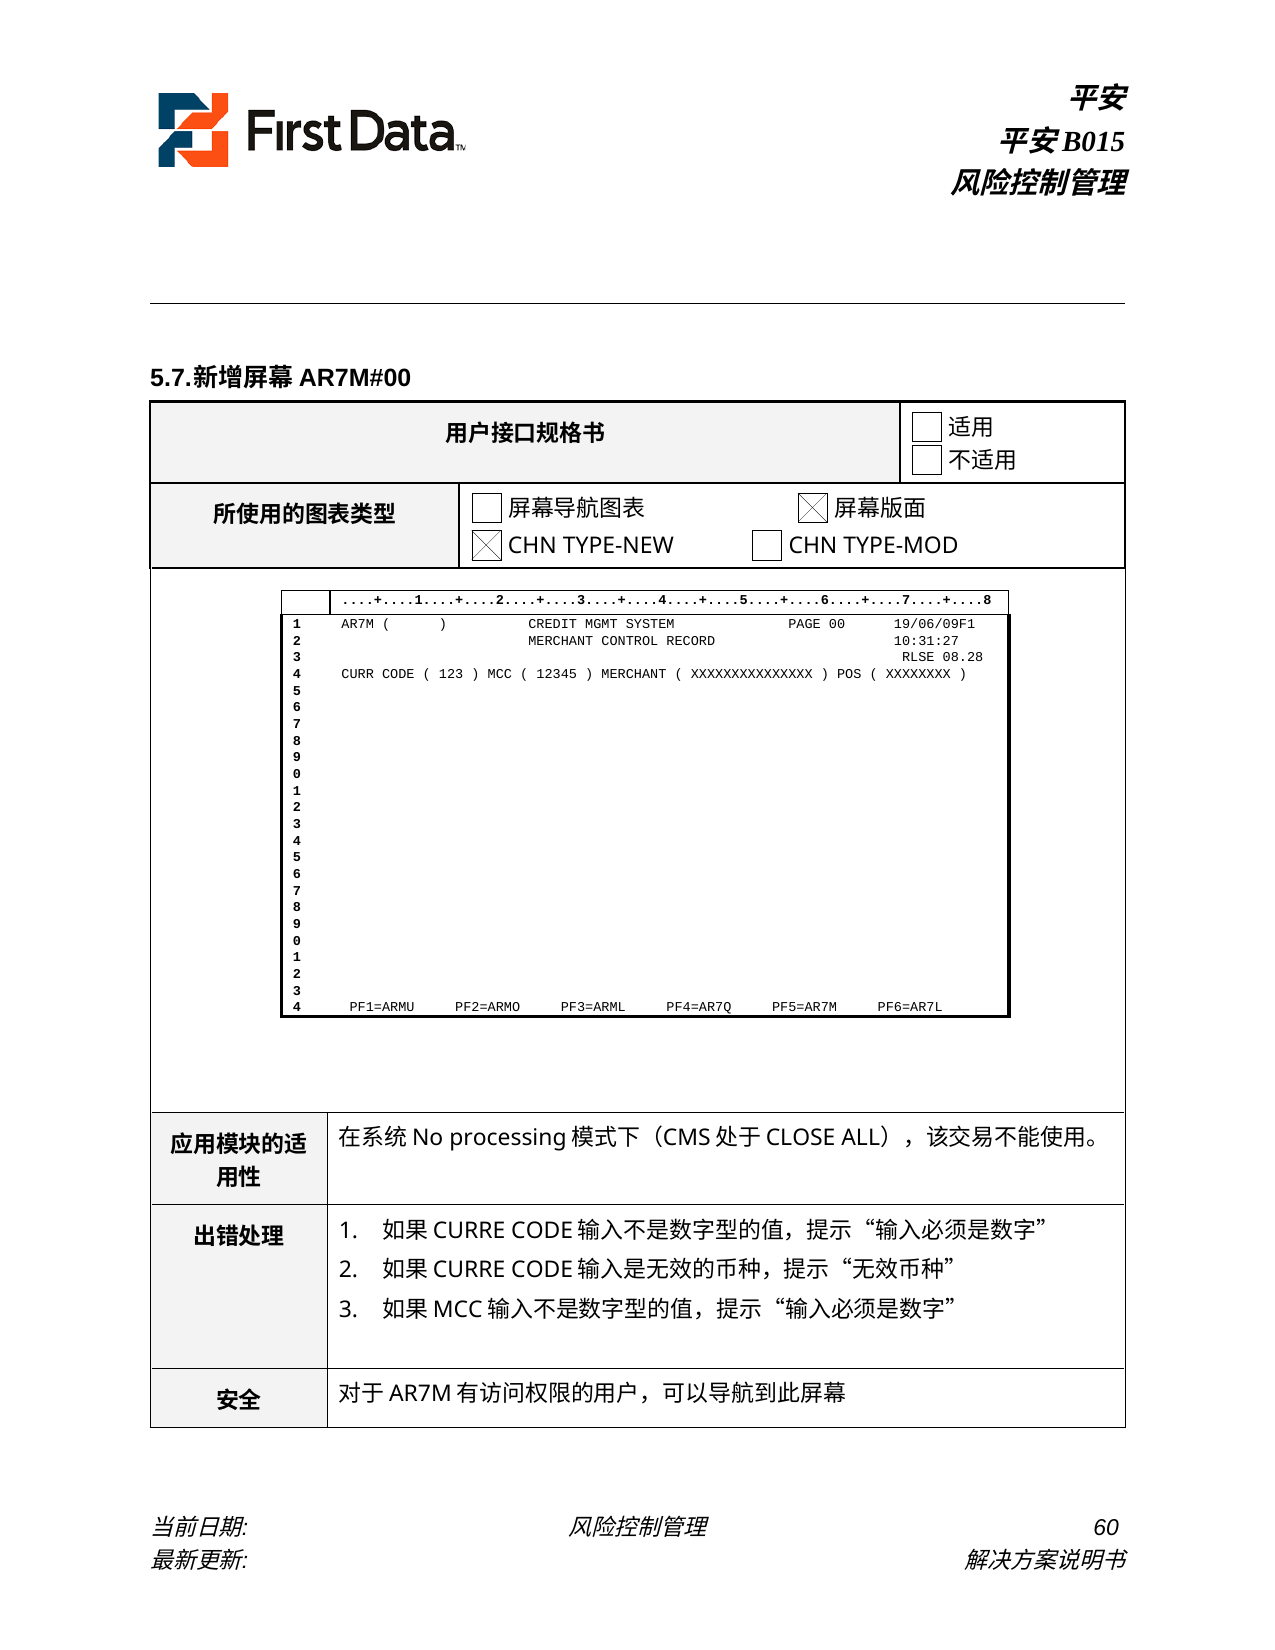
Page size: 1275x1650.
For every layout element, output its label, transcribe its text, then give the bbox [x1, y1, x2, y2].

picture [158, 93, 466, 167]
table_cell [151, 568, 1125, 1112]
table_cell 在系统No processing模式下（CMS处于CLOSE ALL），该交易不能使用。 [328, 1112, 1125, 1204]
table_cell 如果CURRE CODE输入不是数字型的值，提示“输入必须是数字” 如果CURRE CODE输入是无效的币种，提示“无效币种” 如果MCC输入不是数字型的值，提示“输入必须是数字” [328, 1204, 1125, 1368]
table_header 用户接口规格书 [151, 403, 899, 482]
table_cell 出错处理 [151, 1205, 327, 1368]
table_cell 对于AR7M有访问权限的用户，可以导航到此屏幕 [328, 1368, 1125, 1427]
table_header 适用 不适用 [901, 403, 1124, 482]
table_cell 安全 [151, 1369, 327, 1427]
table_cell 应用模块的适用性 [151, 1113, 327, 1204]
table_cell 所使用的图表类型 [151, 484, 458, 567]
subtitle 新增屏幕AR7M#00 [150, 358, 1125, 394]
table_cell 屏幕导航图表 屏幕版面 CHN TYPE-NEW CHN TYPE-MOD [460, 484, 1124, 567]
